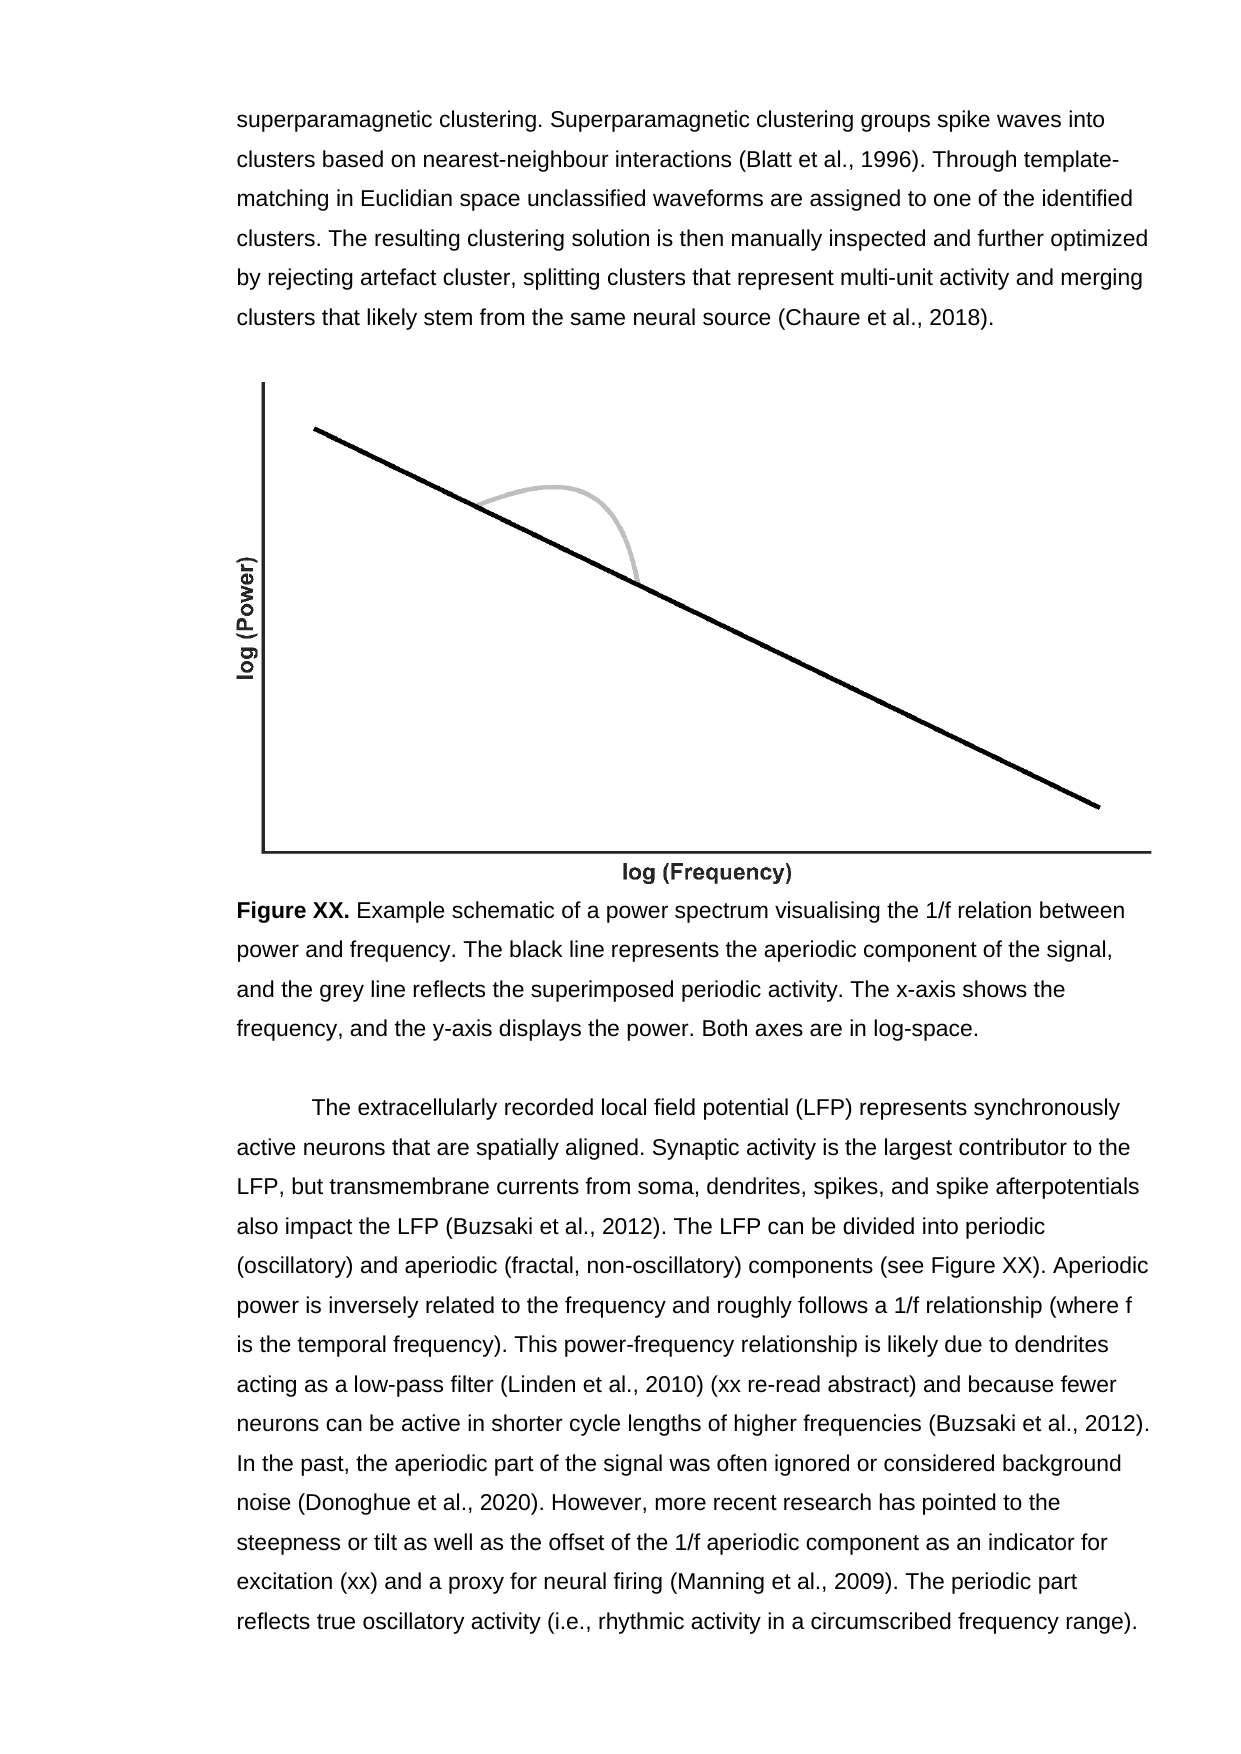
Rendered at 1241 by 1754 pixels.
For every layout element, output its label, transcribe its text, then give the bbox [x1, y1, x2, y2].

text Figure XX. Example schematic of a power spectrum visualising the 1/f relation between power and frequency. The black line represents the aperiodic component of the signal, and the grey line reflects the superimposed periodic activity. The x-axis shows the frequency, and the y-axis displays the power. Both axes are in log-space. [236, 884, 1152, 1042]
picture [236, 382, 1152, 884]
